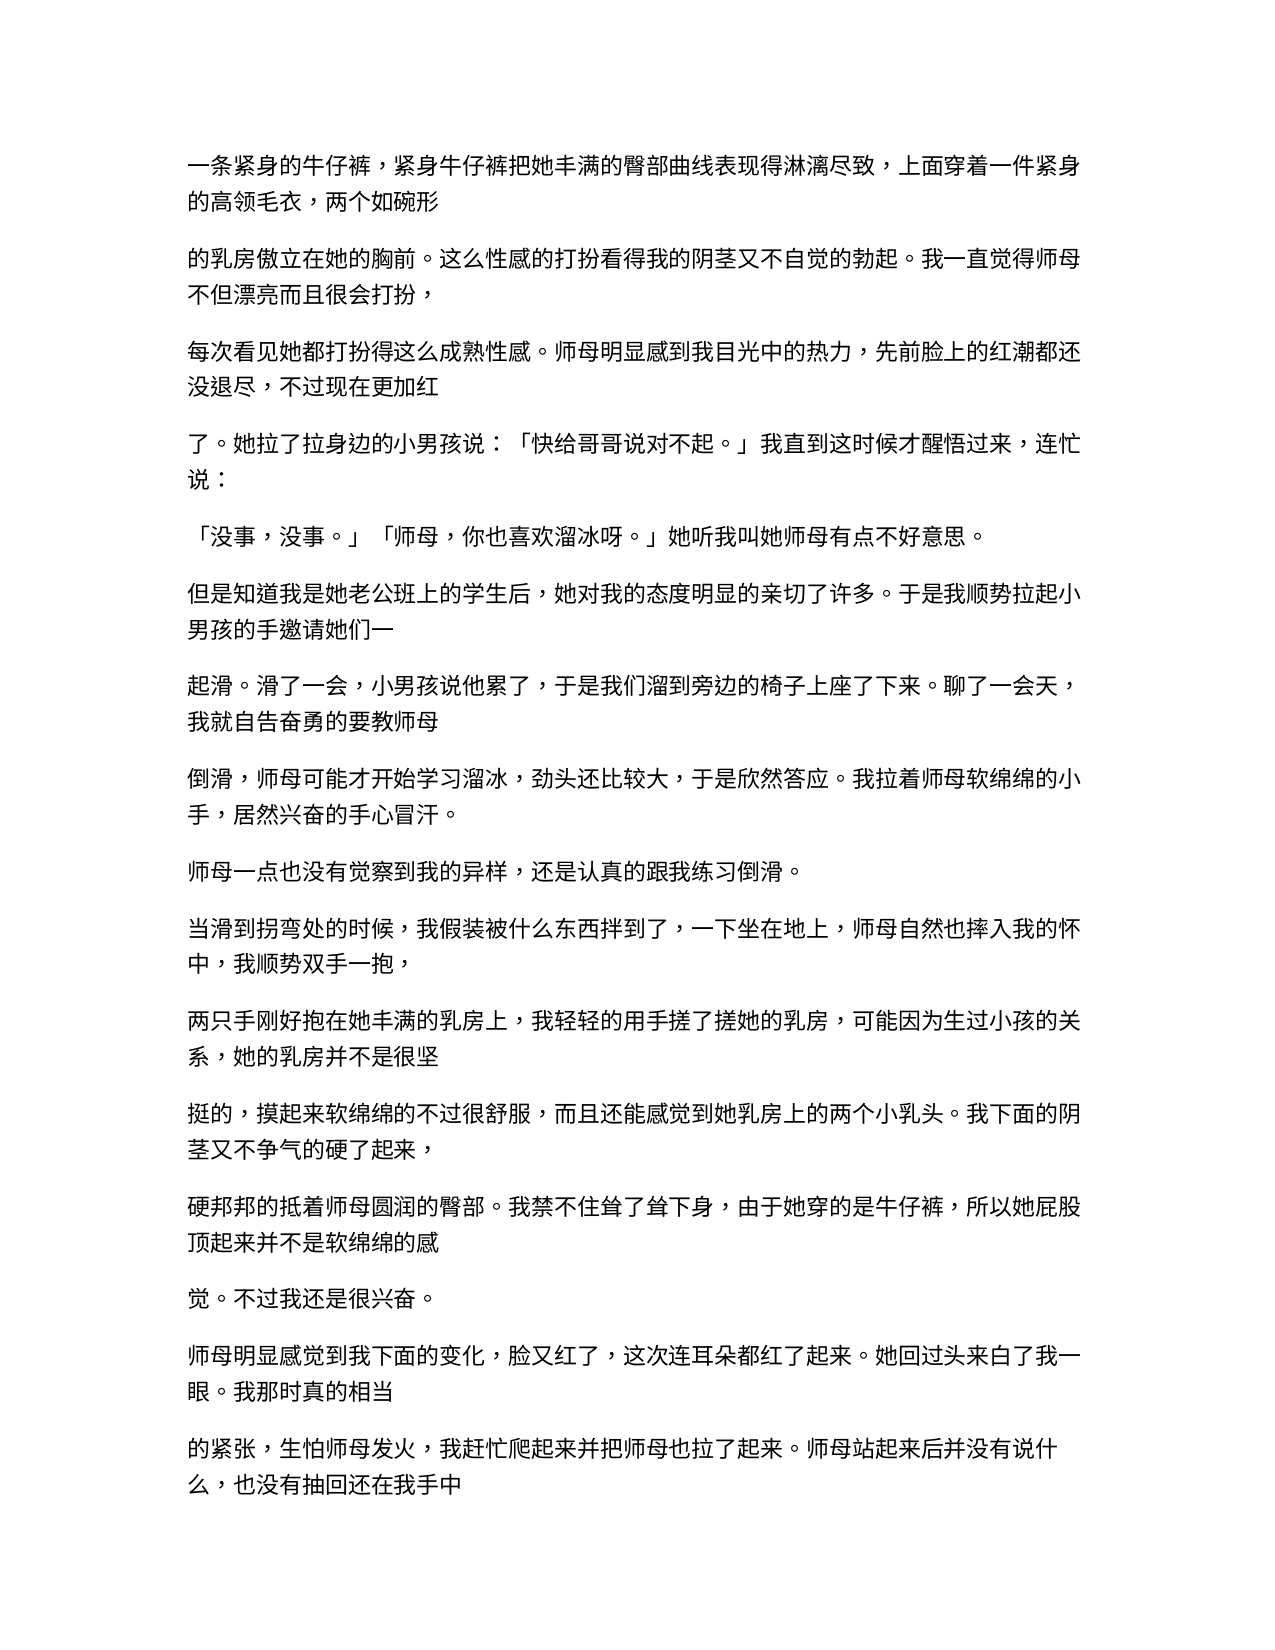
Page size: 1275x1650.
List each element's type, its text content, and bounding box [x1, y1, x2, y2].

text 两只手刚好抱在她丰满的乳房上，我轻轻的用手搓了搓她的乳房，可能因为生过小孩的关系，她的乳房并不是很坚 [187, 1005, 1087, 1072]
text 觉。不过我还是很兴奋。 [187, 1283, 1087, 1314]
text 硬邦邦的抵着师母圆润的臀部。我禁不住耸了耸下身，由于她穿的是牛仔裤，所以她屁股顶起来并不是软绵绵的感 [187, 1191, 1087, 1258]
text 师母明显感觉到我下面的变化，脸又红了，这次连耳朵都红了起来。她回过头来白了我一眼。我那时真的相当 [187, 1340, 1087, 1407]
text 的紧张，生怕师母发火，我赶忙爬起来并把师母也拉了起来。师母站起来后并没有说什么，也没有抽回还在我手中 [187, 1433, 1087, 1500]
text 了。她拉了拉身边的小男孩说：「快给哥哥说对不起。」我直到这时候才醒悟过来，连忙说： [187, 428, 1087, 495]
text 师母一点也没有觉察到我的异样，还是认真的跟我练习倒滑。 [187, 856, 1087, 887]
text 倒滑，师母可能才开始学习溜冰，劲头还比较大，于是欣然答应。我拉着师母软绵绵的小手，居然兴奋的手心冒汗。 [187, 763, 1087, 830]
text 的乳房傲立在她的胸前。这么性感的打扮看得我的阴茎又不自觉的勃起。我一直觉得师母不但漂亮而且很会打扮， [187, 243, 1087, 310]
text 当滑到拐弯处的时候，我假装被什么东西拌到了，一下坐在地上，师母自然也摔入我的怀中，我顺势双手一抱， [187, 912, 1087, 980]
text 每次看见她都打扮得这么成熟性感。师母明显感到我目光中的热力，先前脸上的红潮都还没退尽，不过现在更加红 [187, 335, 1087, 403]
text 但是知道我是她老公班上的学生后，她对我的态度明显的亲切了许多。于是我顺势拉起小男孩的手邀请她们一 [187, 578, 1087, 645]
text 挺的，摸起来软绵绵的不过很舒服，而且还能感觉到她乳房上的两个小乳头。我下面的阴茎又不争气的硬了起来， [187, 1098, 1087, 1165]
text 起滑。滑了一会，小男孩说他累了，于是我们溜到旁边的椅子上座了下来。聊了一会天，我就自告奋勇的要教师母 [187, 670, 1087, 737]
text 一条紧身的牛仔裤，紧身牛仔裤把她丰满的臀部曲线表现得淋漓尽致，上面穿着一件紧身的高领毛衣，两个如碗形 [187, 150, 1087, 217]
text 「没事，没事。」「师母，你也喜欢溜冰呀。」她听我叫她师母有点不好意思。 [187, 521, 1087, 552]
